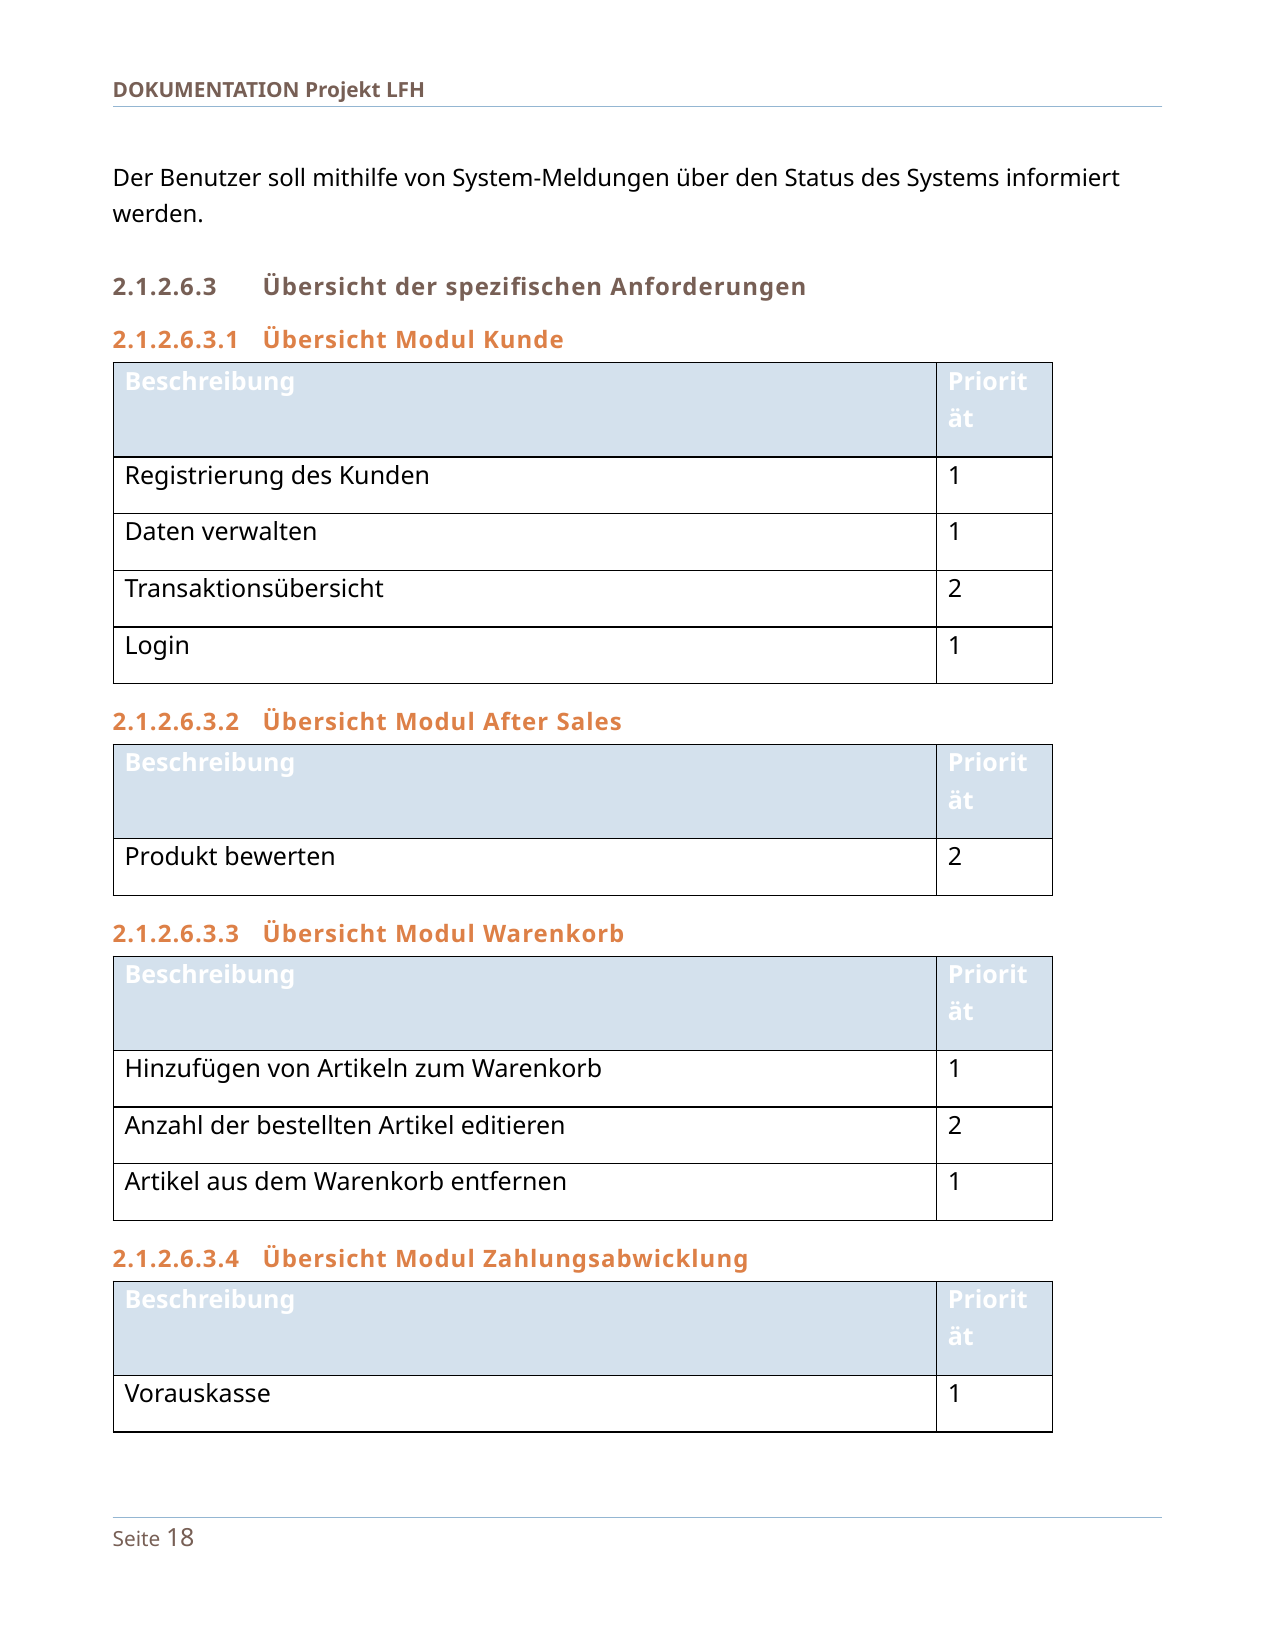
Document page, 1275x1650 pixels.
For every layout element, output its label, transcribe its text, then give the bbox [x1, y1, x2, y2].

subtitle Übersicht der spezifischen Anforderungen [112, 270, 1162, 302]
text Der Benutzer soll mithilfe von System-Meldungen über den Status des Systems informiert werden. [112, 161, 1162, 229]
table_cell Transaktionsübersicht [114, 571, 936, 626]
table_header Beschreibung [114, 957, 936, 1050]
table_cell 2 [937, 839, 1052, 895]
table_header Beschreibung [114, 745, 936, 838]
table_cell Artikel aus dem Warenkorb entfernen [114, 1164, 936, 1220]
table_cell 1 [937, 1376, 1052, 1431]
table_header Beschreibung [114, 1282, 936, 1375]
table_header Priorität [937, 363, 1052, 456]
table_cell Login [114, 628, 936, 683]
table_header Priorität [937, 957, 1052, 1050]
table_cell 2 [937, 571, 1052, 626]
table_cell Anzahl der bestellten Artikel editieren [114, 1108, 936, 1163]
table_cell Registrierung des Kunden [114, 458, 936, 513]
table_cell Daten verwalten [114, 514, 936, 570]
table_header Priorität [937, 745, 1052, 838]
table_cell 1 [937, 628, 1052, 683]
table_cell 1 [937, 1051, 1052, 1106]
table_cell 2 [937, 1108, 1052, 1163]
subtitle Übersicht Modul Warenkorb [112, 917, 1162, 949]
table_header Priorität [937, 1282, 1052, 1375]
table_cell Vorauskasse [114, 1376, 936, 1431]
subtitle Übersicht Modul Kunde [112, 323, 1162, 356]
subtitle Übersicht Modul After Sales [112, 705, 1162, 737]
table_cell 1 [937, 458, 1052, 513]
subtitle Übersicht Modul Zahlungsabwicklung [112, 1242, 1162, 1274]
table_cell 1 [937, 1164, 1052, 1220]
table_header Beschreibung [114, 363, 936, 456]
table_cell Produkt bewerten [114, 839, 936, 895]
table_cell Hinzufügen von Artikeln zum Warenkorb [114, 1051, 936, 1106]
table_cell 1 [937, 514, 1052, 570]
